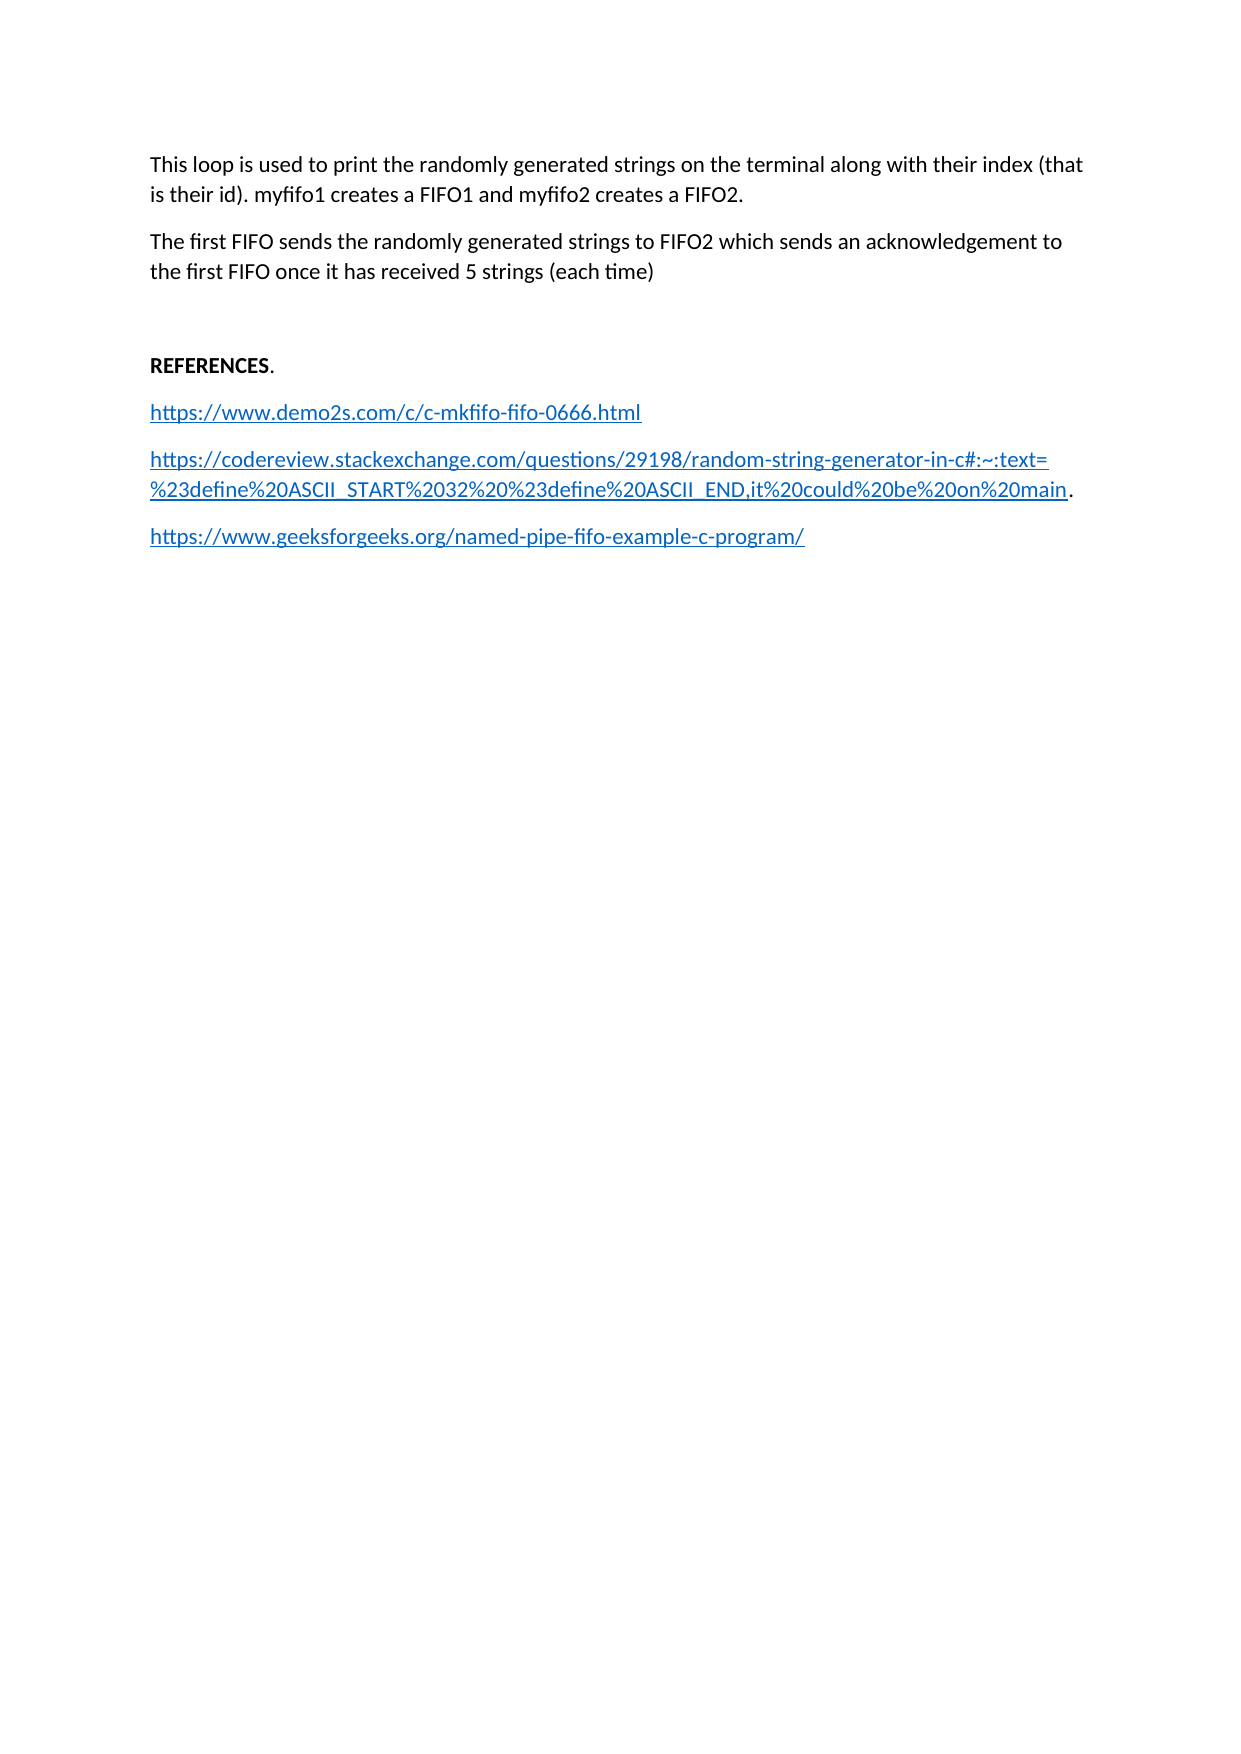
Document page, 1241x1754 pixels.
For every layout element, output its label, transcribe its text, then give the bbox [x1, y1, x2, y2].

text https://www.geeksforgeeks.org/named-pipe-fifo-example-c-program/ [150, 522, 1090, 550]
text https://www.demo2s.com/c/c-mkfifo-fifo-0666.html [150, 398, 1090, 426]
text This loop is used to print the randomly generated strings on the terminal along with their index (that is their id). myfifo1 creates a FIFO1 and myfifo2 creates a FIFO2. [150, 150, 1090, 208]
text The first FIFO sends the randomly generated strings to FIFO2 which sends an acknowledgement to the first FIFO once it has received 5 strings (each time) [150, 227, 1090, 285]
text https://codereview.stackexchange.com/questions/29198/random-string-generator-in-c#:~:text=%23define%20ASCII_START%2032%20%23define%20ASCII_END,it%20could%20be%20on%20main. [150, 445, 1090, 503]
text REFERENCES. [150, 351, 1090, 379]
